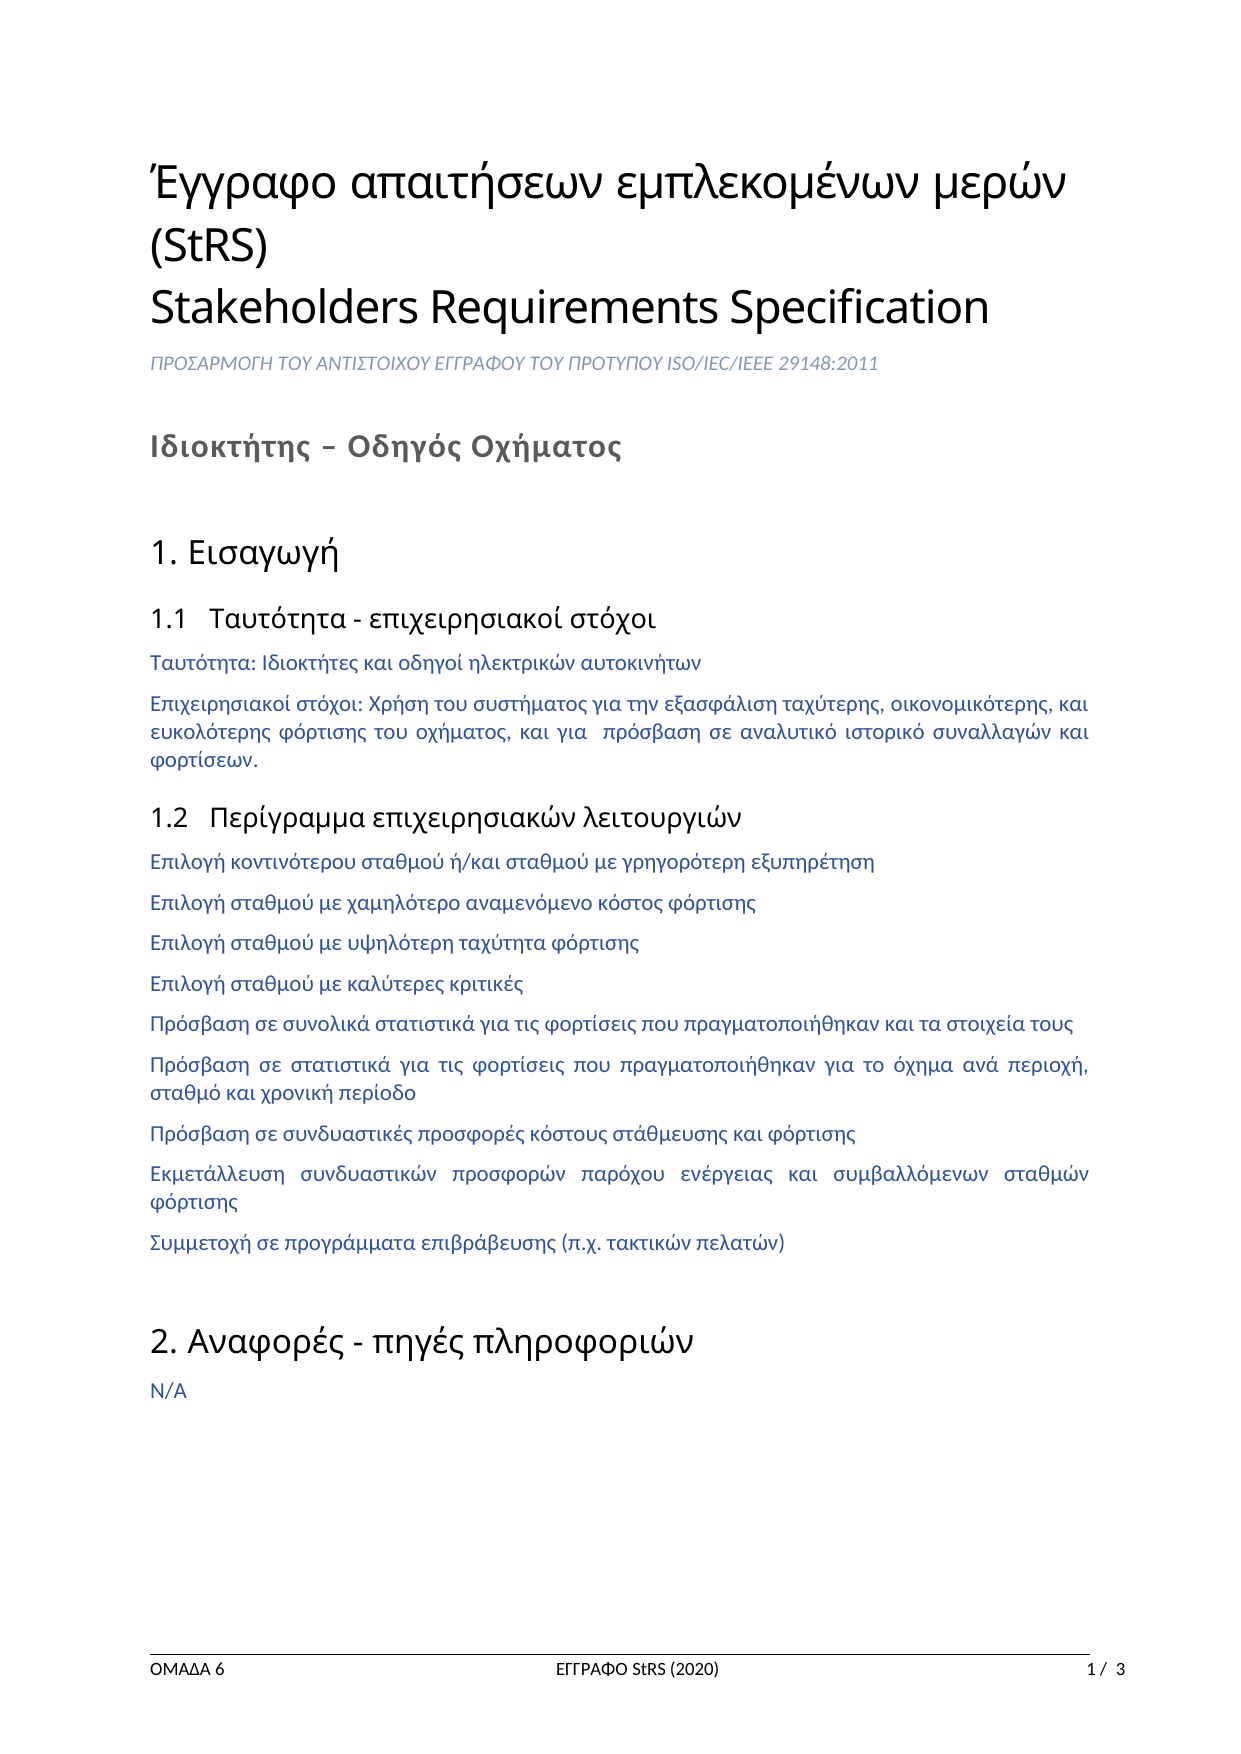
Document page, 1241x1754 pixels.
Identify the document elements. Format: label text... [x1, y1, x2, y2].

text Πρόσβαση σε συνδυαστικές προσφορές κόστους στάθμευσης και φόρτισης [150, 1119, 1090, 1147]
subtitle Αναφορές - πηγές πληροφοριών [150, 1318, 1090, 1364]
subtitle 1.2 Περίγραμμα επιχειρησιακών λειτουργιών [150, 798, 1090, 835]
title Έγγραφο απαιτήσεων εμπλεκομένων μερών (StRS) Stakeholders Requirements Specification [150, 150, 1090, 337]
text Επιλογή σταθμού με καλύτερες κριτικές [150, 969, 1090, 997]
text Εκμετάλλευση συνδυαστικών προσφορών παρόχου ενέργειας και συμβαλλόμενων σταθμών φόρτισης [150, 1159, 1090, 1215]
text Επιλογή σταθμού με υψηλότερη ταχύτητα φόρτισης [150, 928, 1090, 957]
text ΠΡΟΣΑΡΜΟΓΗ ΤΟΥ ΑΝΤΙΣΤΟΙΧΟΥ ΕΓΓΡΑΦΟΥ ΤΟΥ ΠΡΟΤΥΠΟΥ ISO/IEC/IEEE 29148:2011 [150, 350, 1090, 375]
text Επιλογή κοντινότερου σταθμού ή/και σταθμού με γρηγορότερη εξυπηρέτηση [150, 847, 1090, 876]
text Επιχειρησιακοί στόχοι: Χρήση του συστήματος για την εξασφάλιση ταχύτερης, οικονομικότερης, και ευκολότερης φόρτισης του οχήματος, και για πρόσβαση σε αναλυτικό ιστορικό συναλλαγών και φορτίσεων. [150, 689, 1090, 773]
text Πρόσβαση σε συνολικά στατιστικά για τις φορτίσεις που πραγματοποιήθηκαν και τα στοιχεία τους [150, 1009, 1090, 1038]
text N/A [150, 1376, 1090, 1404]
subtitle Ιδιοκτήτης – Οδηγός Οχήματος [150, 426, 1090, 466]
subtitle 1.1 Ταυτότητα - επιχειρησιακοί στόχοι [150, 599, 1090, 636]
text Επιλογή σταθμού με χαμηλότερο αναμενόμενο κόστος φόρτισης [150, 888, 1090, 916]
text Συμμετοχή σε προγράμματα επιβράβευσης (π.χ. τακτικών πελατών) [150, 1228, 1090, 1256]
subtitle Εισαγωγή [150, 529, 1090, 574]
text Ταυτότητα: Ιδιοκτήτες και οδηγοί ηλεκτρικών αυτοκινήτων [150, 648, 1090, 677]
text Πρόσβαση σε στατιστικά για τις φορτίσεις που πραγματοποιήθηκαν για το όχημα ανά περιοχή, σταθμό και χρονική περίοδο [150, 1050, 1090, 1106]
